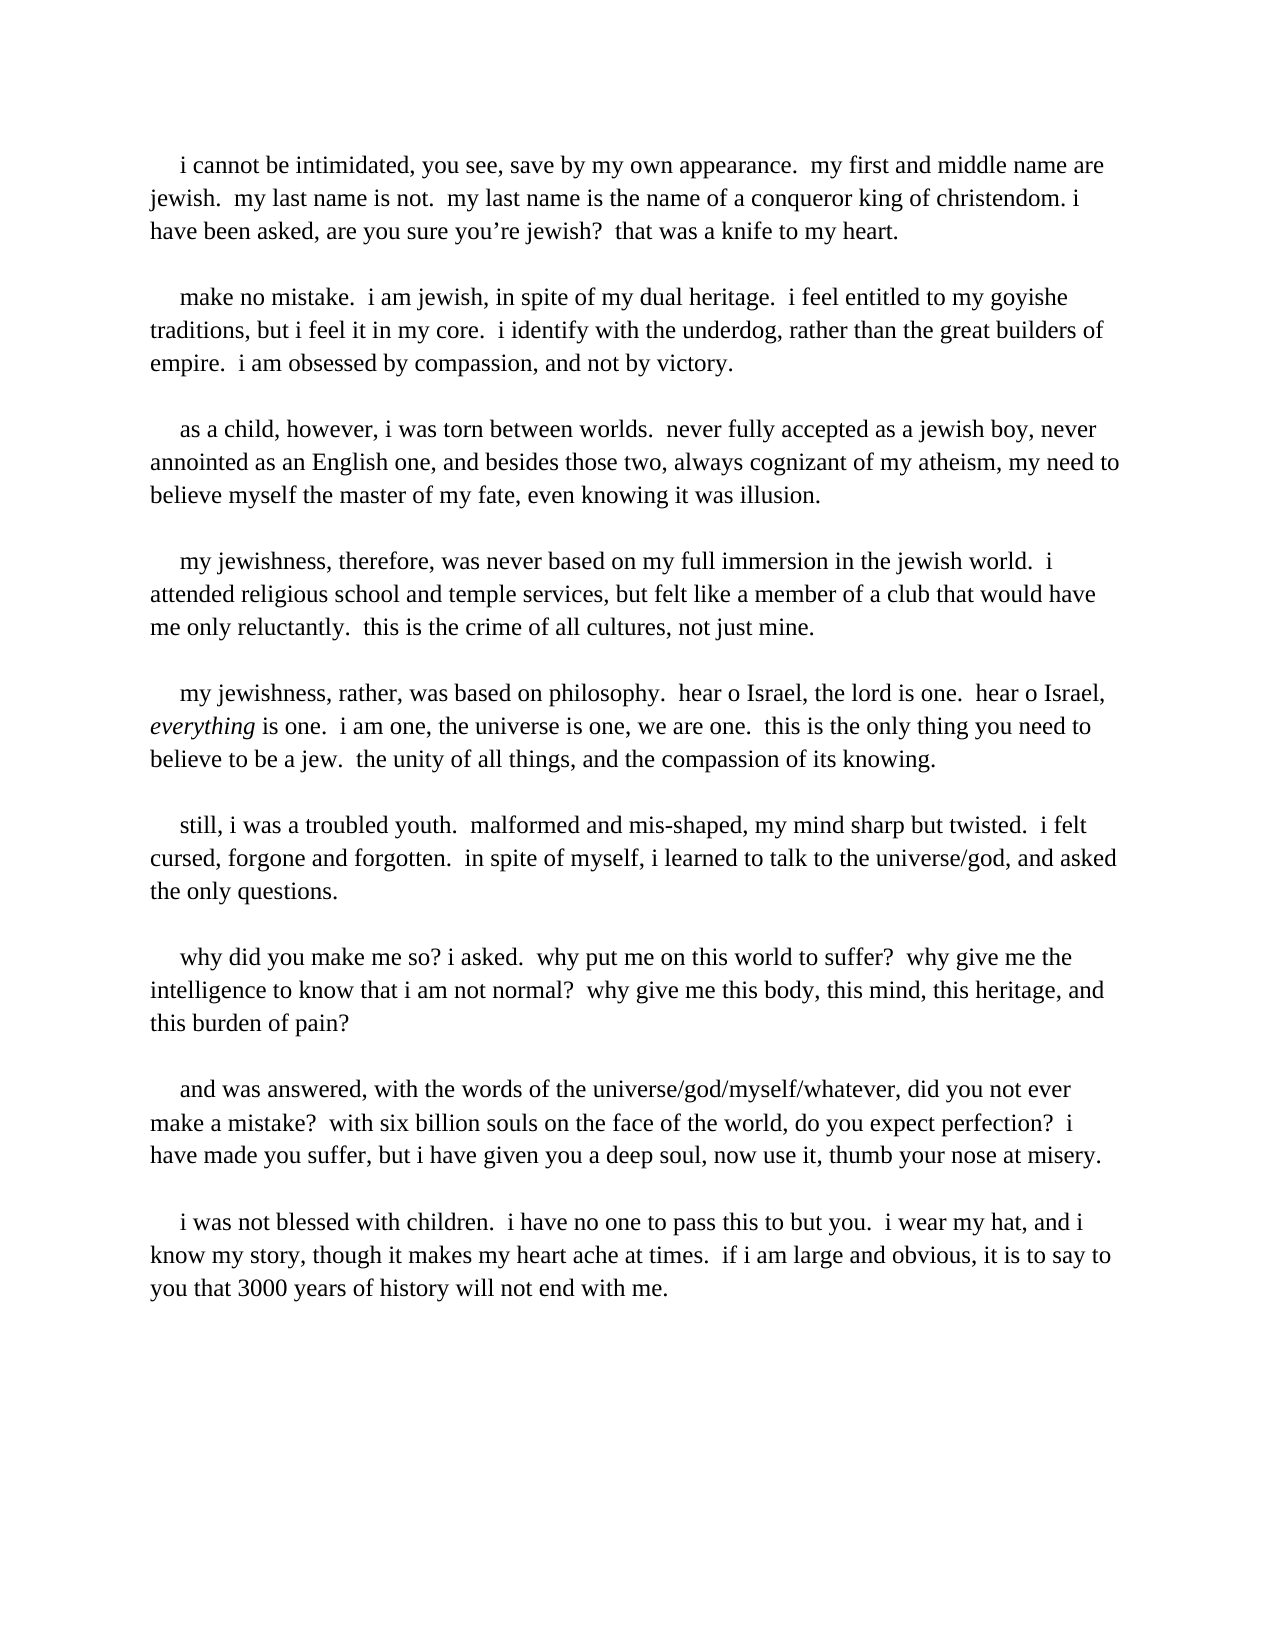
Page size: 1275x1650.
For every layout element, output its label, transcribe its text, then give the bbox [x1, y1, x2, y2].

text i was not blessed with children. i have no one to pass this to but you. i wear my hat, and i know my story, though it makes my heart ache at times. if i am large and obvious, it is to say to you that 3000 years of history will not end with me. [150, 1207, 1125, 1301]
text and was answered, with the words of the universe/god/myself/whatever, did you not ever make a mistake? with six billion souls on the face of the world, do you expect perfection? i have made you suffer, but i have given you a deep soul, now use it, thumb your nose at misery. [150, 1074, 1125, 1169]
text i cannot be intimidated, you see, save by my own appearance. my first and middle name are jewish. my last name is not. my last name is the name of a conqueror king of christendom. i have been asked, are you sure you’re jewish? that was a knife to my heart. [150, 150, 1125, 245]
text my jewishness, therefore, was never based on my full immersion in the jewish world. i attended religious school and temple services, but felt like a member of a club that would have me only reluctantly. this is the crime of all cultures, not just mine. [150, 546, 1125, 641]
text why did you make me so? i asked. why put me on this world to suffer? why give me the intelligence to know that i am not normal? why give me this body, this mind, this heritage, and this burden of pain? [150, 942, 1125, 1037]
text still, i was a troubled youth. malformed and mis-shaped, my mind sharp but twisted. i felt cursed, forgone and forgotten. in spite of myself, i learned to talk to the universe/god, and asked the only questions. [150, 810, 1125, 905]
text make no mistake. i am jewish, in spite of my dual heritage. i feel entitled to my goyishe traditions, but i feel it in my core. i identify with the underdog, rather than the great builders of empire. i am obsessed by compassion, and not by victory. [150, 282, 1125, 377]
text as a child, however, i was torn between worlds. never fully accepted as a jewish boy, never annointed as an English one, and besides those two, always cognizant of my atheism, my need to believe myself the master of my fate, even knowing it was illusion. [150, 414, 1125, 509]
text my jewishness, rather, was based on philosophy. hear o Israel, the lord is one. hear o Israel, everything is one. i am one, the universe is one, we are one. this is the only thing you need to believe to be a jew. the unity of all things, and the compassion of its knowing. [150, 678, 1125, 773]
